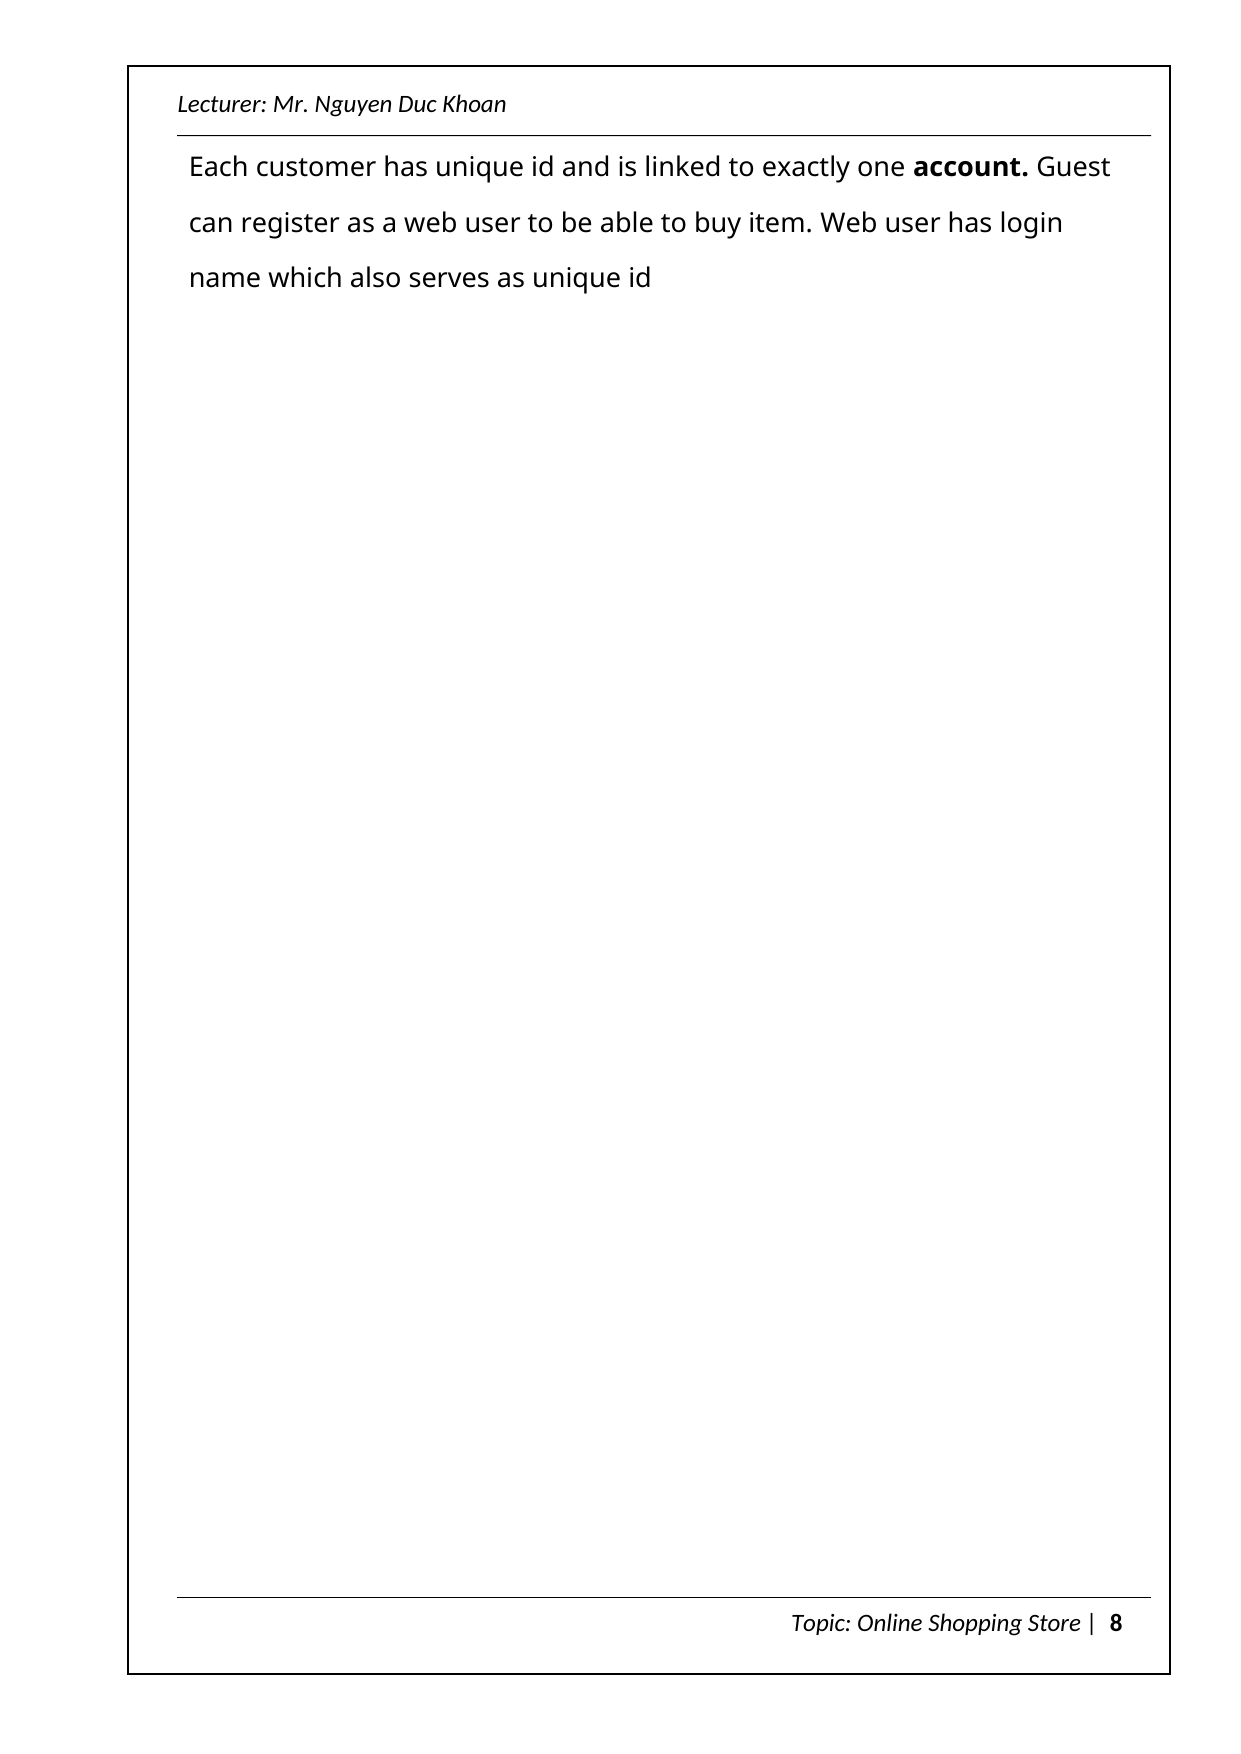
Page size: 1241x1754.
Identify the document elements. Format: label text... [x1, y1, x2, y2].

text Each customer has unique id and is linked to exactly one account. Guest can register as a web user to be able to buy item. Web user has login name which also serves as unique id [188, 148, 1122, 295]
